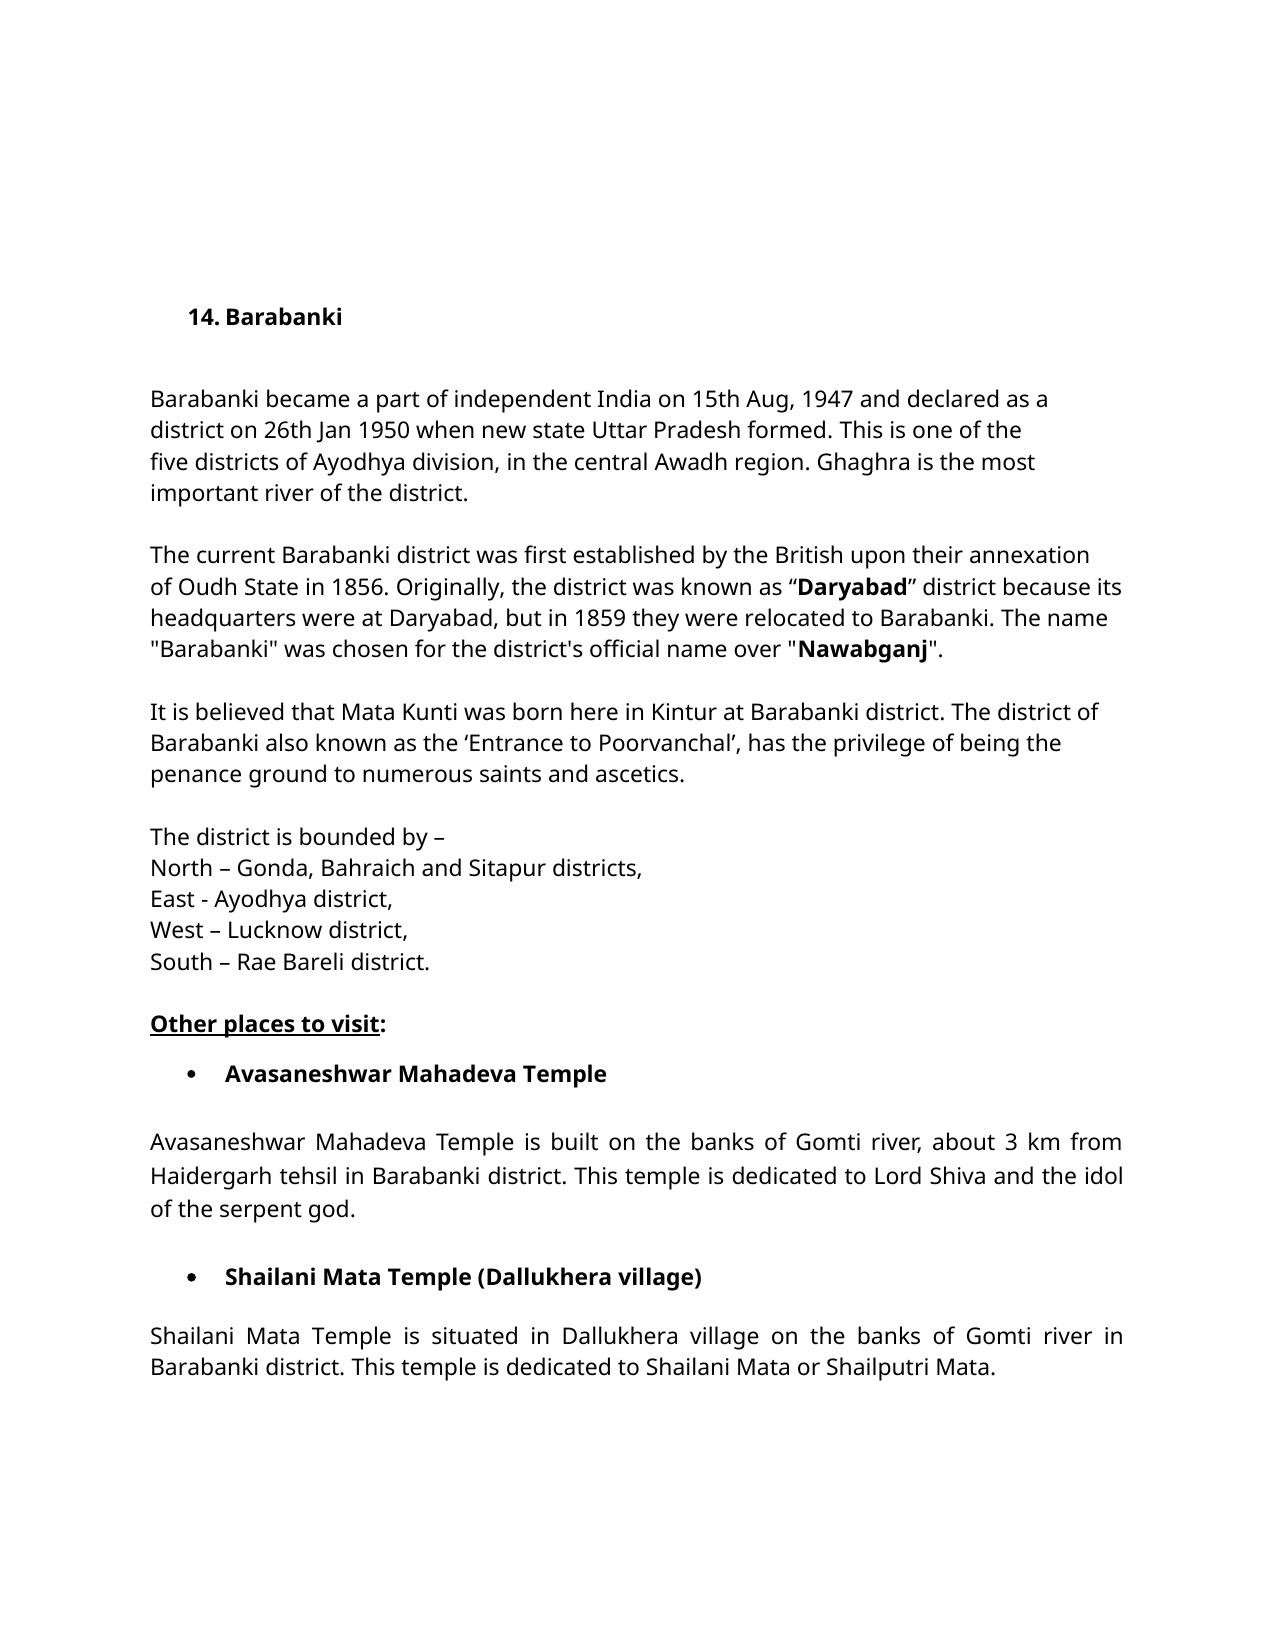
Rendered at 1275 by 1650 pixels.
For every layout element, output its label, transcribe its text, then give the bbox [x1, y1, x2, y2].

list Avasaneshwar Mahadeva Temple [187, 1058, 1125, 1089]
text The current Barabanki district was first established by the British upon their annexation of Oudh State in 1856. Originally, the district was known as “Daryabad” district because its headquarters were at Daryabad, but in 1859 they were relocated to Barabanki. The name "Barabanki" was chosen for the district's official name over "Nawabganj". [150, 539, 1125, 664]
text Shailani Mata Temple is situated in Dallukhera village on the banks of Gomti river in Barabanki district. This temple is dedicated to Shailani Mata or Shailputri Mata. [150, 1320, 1125, 1383]
text Barabanki became a part of independent India on 15th Aug, 1947 and declared as a district on 26th Jan 1950 when new state Uttar Pradesh formed. This is one of the five districts of Ayodhya division, in the central Awadh region. Ghaghra is the most important river of the district. [150, 383, 1125, 508]
text North – Gonda, Bahraich and Sitapur districts, [150, 852, 1125, 883]
text West – Lucknow district, [150, 914, 1125, 945]
text Avasaneshwar Mahadeva Temple is built on the banks of Gomti river, about 3 km from Haidergarh tehsil in Barabanki district. This temple is dedicated to Lord Shiva and the idol of the serpent god. [150, 1126, 1125, 1224]
list Barabanki [187, 301, 1125, 332]
subtitle Shailani Mata Temple (Dallukhera village) [187, 1261, 1125, 1292]
text Other places to visit: [150, 1008, 1125, 1039]
text It is believed that Mata Kunti was born here in Kintur at Barabanki district. The district of Barabanki also known as the ‘Entrance to Poorvanchal’, has the privilege of being the penance ground to numerous saints and ascetics. [150, 695, 1125, 789]
text The district is bounded by – [150, 820, 1125, 852]
text East - Ayodhya district, [150, 883, 1125, 914]
text South – Rae Bareli district. [150, 945, 1125, 977]
